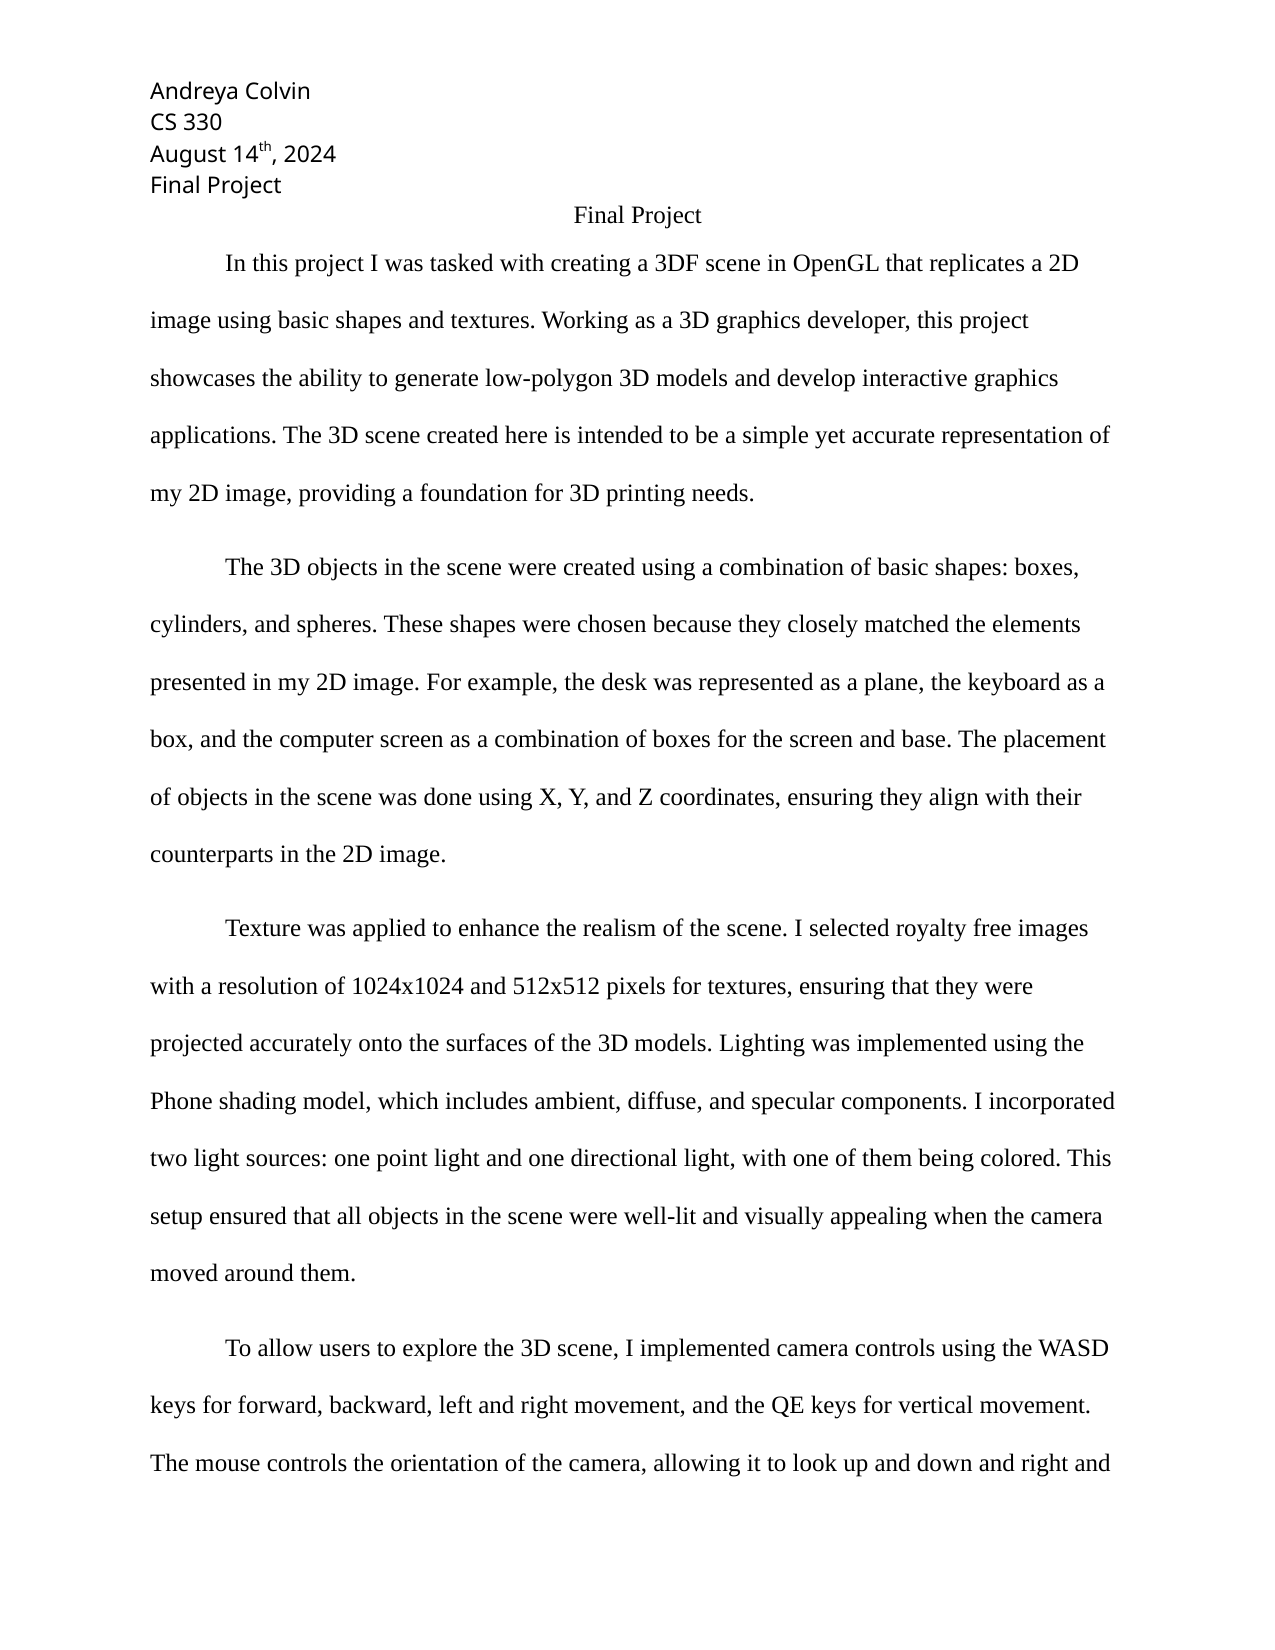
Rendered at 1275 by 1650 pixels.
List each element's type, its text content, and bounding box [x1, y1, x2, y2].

text In this project I was tasked with creating a 3DF scene in OpenGL that replicates a 2D image using basic shapes and textures. Working as a 3D graphics developer, this project showcases the ability to generate low-polygon 3D models and develop interactive graphics applications. The 3D scene created here is intended to be a simple yet accurate representation of my 2D image, providing a foundation for 3D printing needs. [150, 248, 1125, 506]
text Texture was applied to enhance the realism of the scene. I selected royalty free images with a resolution of 1024x1024 and 512x512 pixels for textures, ensuring that they were projected accurately onto the surfaces of the 3D models. Lighting was implemented using the Phone shading model, which includes ambient, diffuse, and specular components. I incorporated two light sources: one point light and one directional light, with one of them being colored. This setup ensured that all objects in the scene were well-lit and visually appealing when the camera moved around them. [150, 913, 1125, 1287]
text Final Project [150, 200, 1125, 229]
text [150, 1333, 1125, 1476]
text The 3D objects in the scene were created using a combination of basic shapes: boxes, cylinders, and spheres. These shapes were chosen because they closely matched the elements presented in my 2D image. For example, the desk was represented as a plane, the keyboard as a box, and the computer screen as a combination of boxes for the screen and base. The placement of objects in the scene was done using X, Y, and Z coordinates, ensuring they align with their counterparts in the 2D image. [150, 552, 1125, 868]
